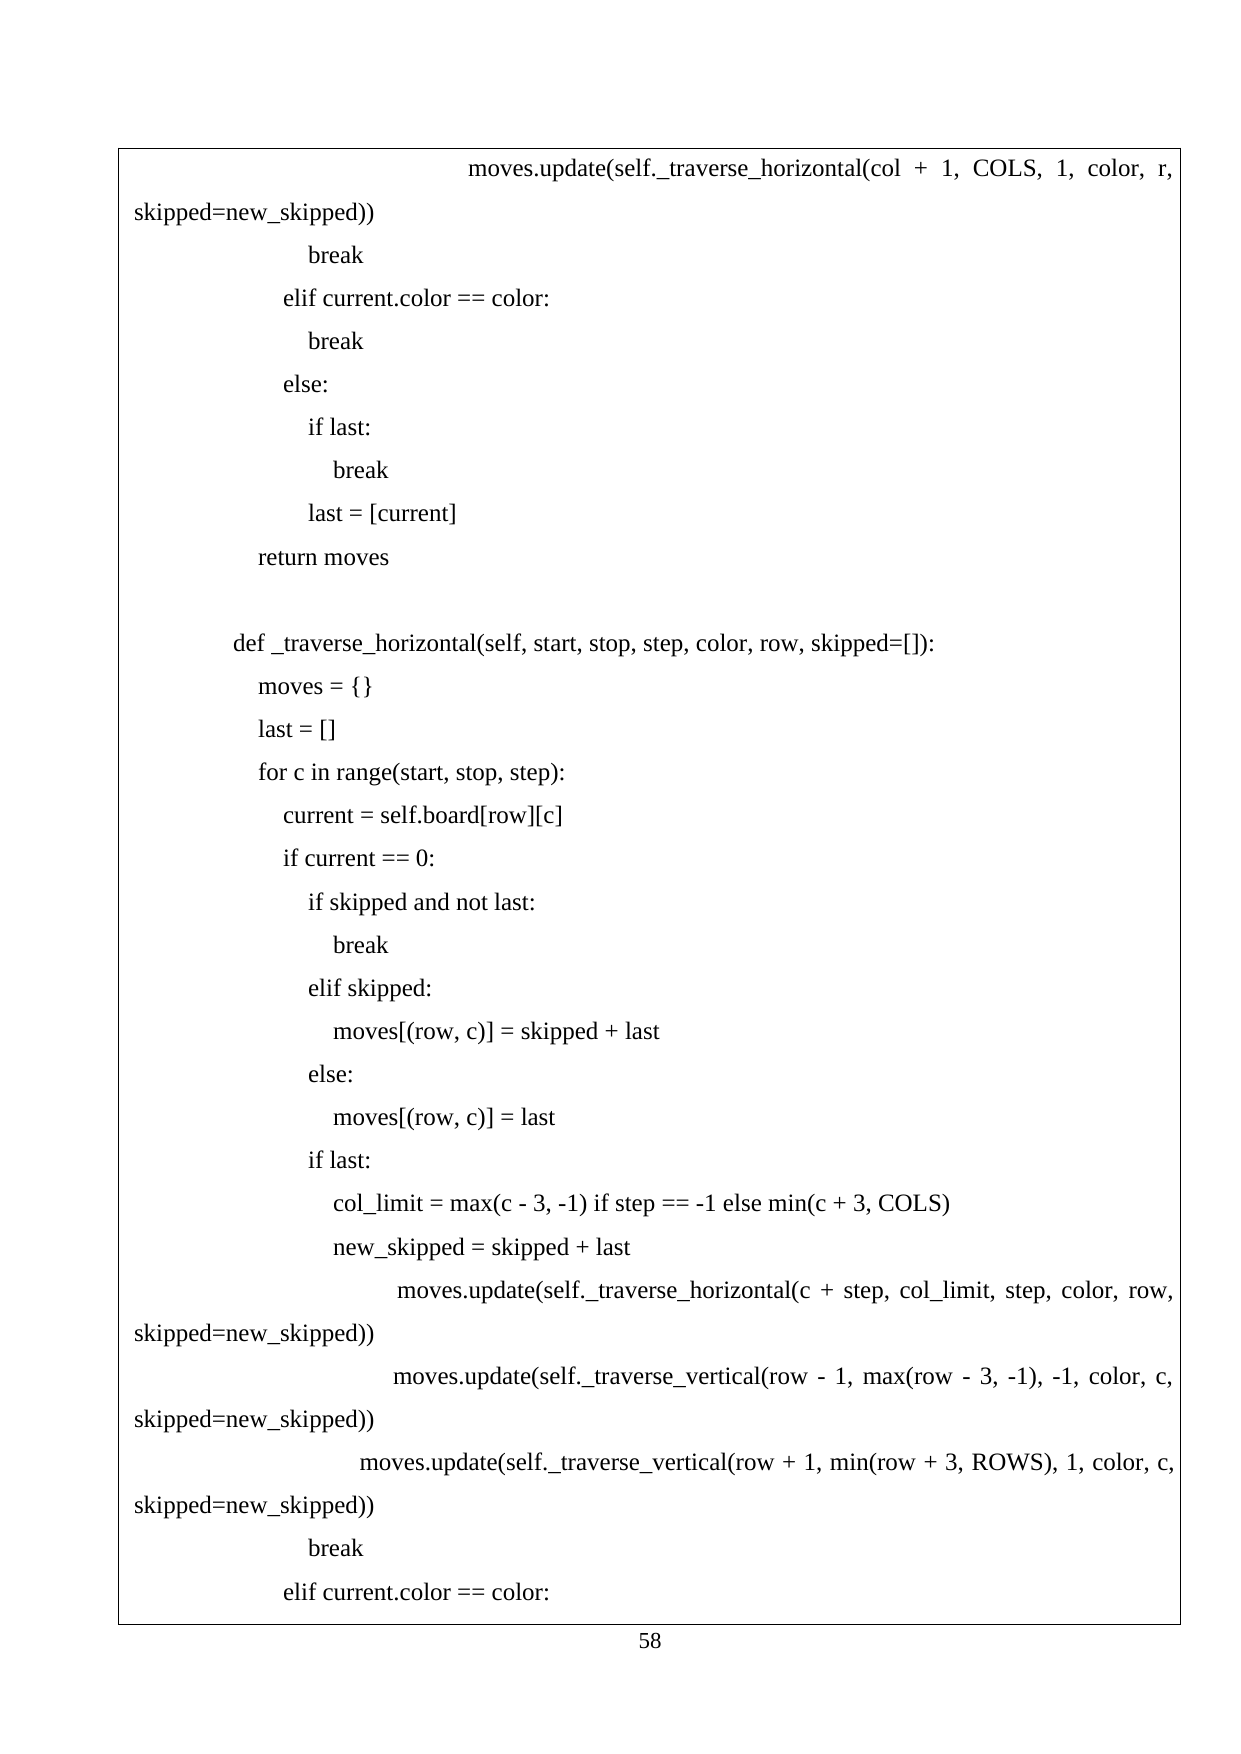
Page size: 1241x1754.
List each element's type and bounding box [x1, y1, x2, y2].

table_header [119, 149, 1180, 1624]
